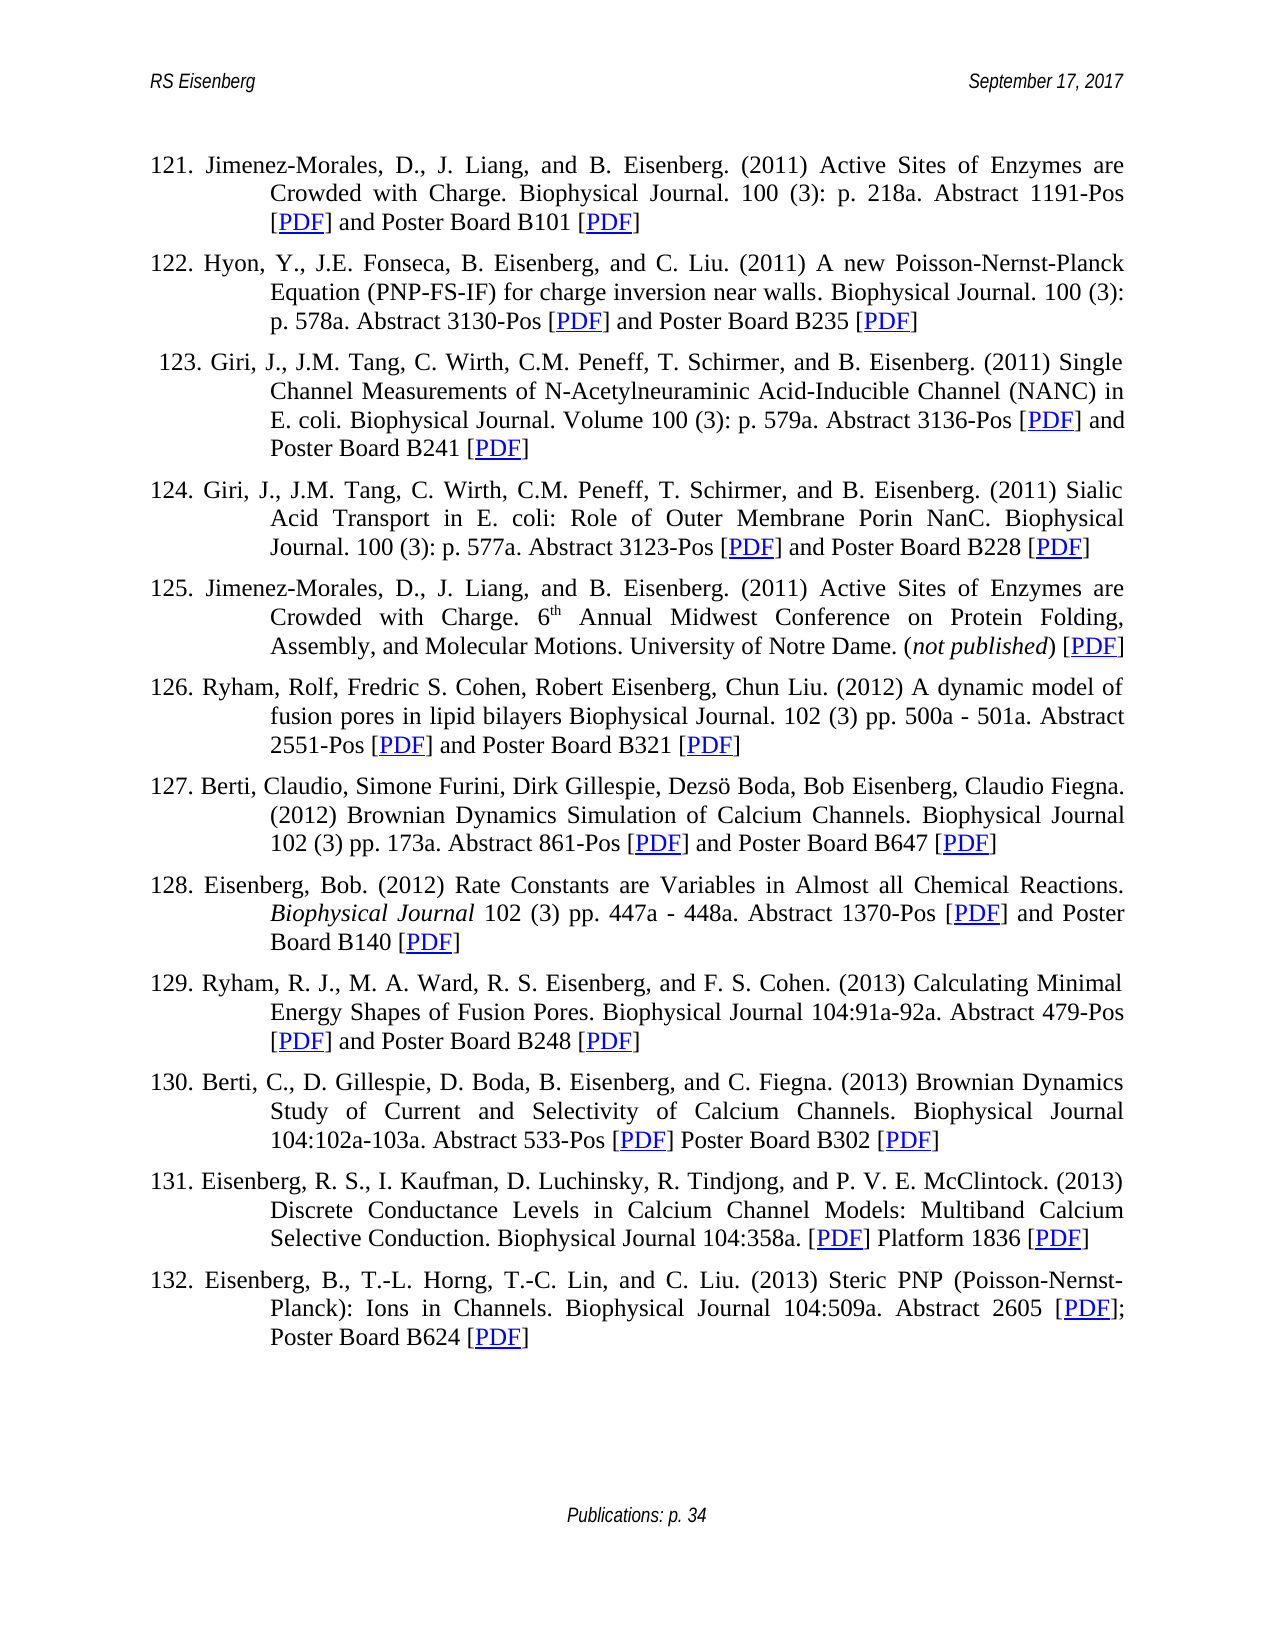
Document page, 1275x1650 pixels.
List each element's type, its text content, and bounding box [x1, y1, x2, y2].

text 126. Ryham, Rolf, Fredric S. Cohen, Robert Eisenberg, Chun Liu. (2012) A dynamic model of fusion pores in lipid bilayers Biophysical Journal. 102 (3) pp. 500a - 501a. Abstract 2551-Pos [PDF] and Poster Board B321 [PDF] [150, 672, 1125, 758]
text 123. Giri, J., J.M. Tang, C. Wirth, C.M. Peneff, T. Schirmer, and B. Eisenberg. (2011) Single Channel Measurements of N-Acetylneuraminic Acid-Inducible Channel (NANC) in E. coli. Biophysical Journal. Volume 100 (3): p. 579a. Abstract 3136-Pos [PDF] and Poster Board B241 [PDF] [150, 347, 1125, 462]
text 121. Jimenez-Morales, D., J. Liang, and B. Eisenberg. (2011) Active Sites of Enzymes are Crowded with Charge. Biophysical Journal. 100 (3): p. 218a. Abstract 1191-Pos [PDF] and Poster Board B101 [PDF] [150, 150, 1125, 236]
text 132. Eisenberg, B., T.-L. Horng, T.-C. Lin, and C. Liu. (2013) Steric PNP (Poisson-Nernst-Planck): Ions in Channels. Biophysical Journal 104:509a. Abstract 2605 [PDF]; Poster Board B624 [PDF] [150, 1265, 1125, 1351]
text 130. Berti, C., D. Gillespie, D. Boda, B. Eisenberg, and C. Fiegna. (2013) Brownian Dynamics Study of Current and Selectivity of Calcium Channels. Biophysical Journal 104:102a-103a. Abstract 533-Pos [PDF] Poster Board B302 [PDF] [150, 1067, 1125, 1153]
text 127. Berti, Claudio, Simone Furini, Dirk Gillespie, Dezsö Boda, Bob Eisenberg, Claudio Fiegna. (2012) Brownian Dynamics Simulation of Calcium Channels. Biophysical Journal 102 (3) pp. 173a. Abstract 861-Pos [PDF] and Poster Board B647 [PDF] [150, 771, 1125, 857]
text 129. Ryham, R. J., M. A. Ward, R. S. Eisenberg, and F. S. Cohen. (2013) Calculating Minimal Energy Shapes of Fusion Pores. Biophysical Journal 104:91a-92a. Abstract 479-Pos [PDF] and Poster Board B248 [PDF] [150, 968, 1125, 1055]
text 128. Eisenberg, Bob. (2012) Rate Constants are Variables in Almost all Chemical Reactions. Biophysical Journal 102 (3) pp. 447a - 448a. Abstract 1370-Pos [PDF] and Poster Board B140 [PDF] [150, 870, 1125, 956]
text 124. Giri, J., J.M. Tang, C. Wirth, C.M. Peneff, T. Schirmer, and B. Eisenberg. (2011) Sialic Acid Transport in E. coli: Role of Outer Membrane Porin NanC. Biophysical Journal. 100 (3): p. 577a. Abstract 3123-Pos [PDF] and Poster Board B228 [PDF] [150, 475, 1125, 561]
text 125. Jimenez-Morales, D., J. Liang, and B. Eisenberg. (2011) Active Sites of Enzymes are Crowded with Charge. 6th Annual Midwest Conference on Protein Folding, Assembly, and Molecular Motions. University of Notre Dame. (not published) [PDF] [150, 573, 1125, 660]
text 131. Eisenberg, R. S., I. Kaufman, D. Luchinsky, R. Tindjong, and P. V. E. McClintock. (2013) Discrete Conductance Levels in Calcium Channel Models: Multiband Calcium Selective Conduction. Biophysical Journal 104:358a. [PDF] Platform 1836 [PDF] [150, 1166, 1125, 1252]
text 122. Hyon, Y., J.E. Fonseca, B. Eisenberg, and C. Liu. (2011) A new Poisson-Nernst-Planck Equation (PNP-FS-IF) for charge inversion near walls. Biophysical Journal. 100 (3): p. 578a. Abstract 3130-Pos [PDF] and Poster Board B235 [PDF] [150, 248, 1125, 335]
